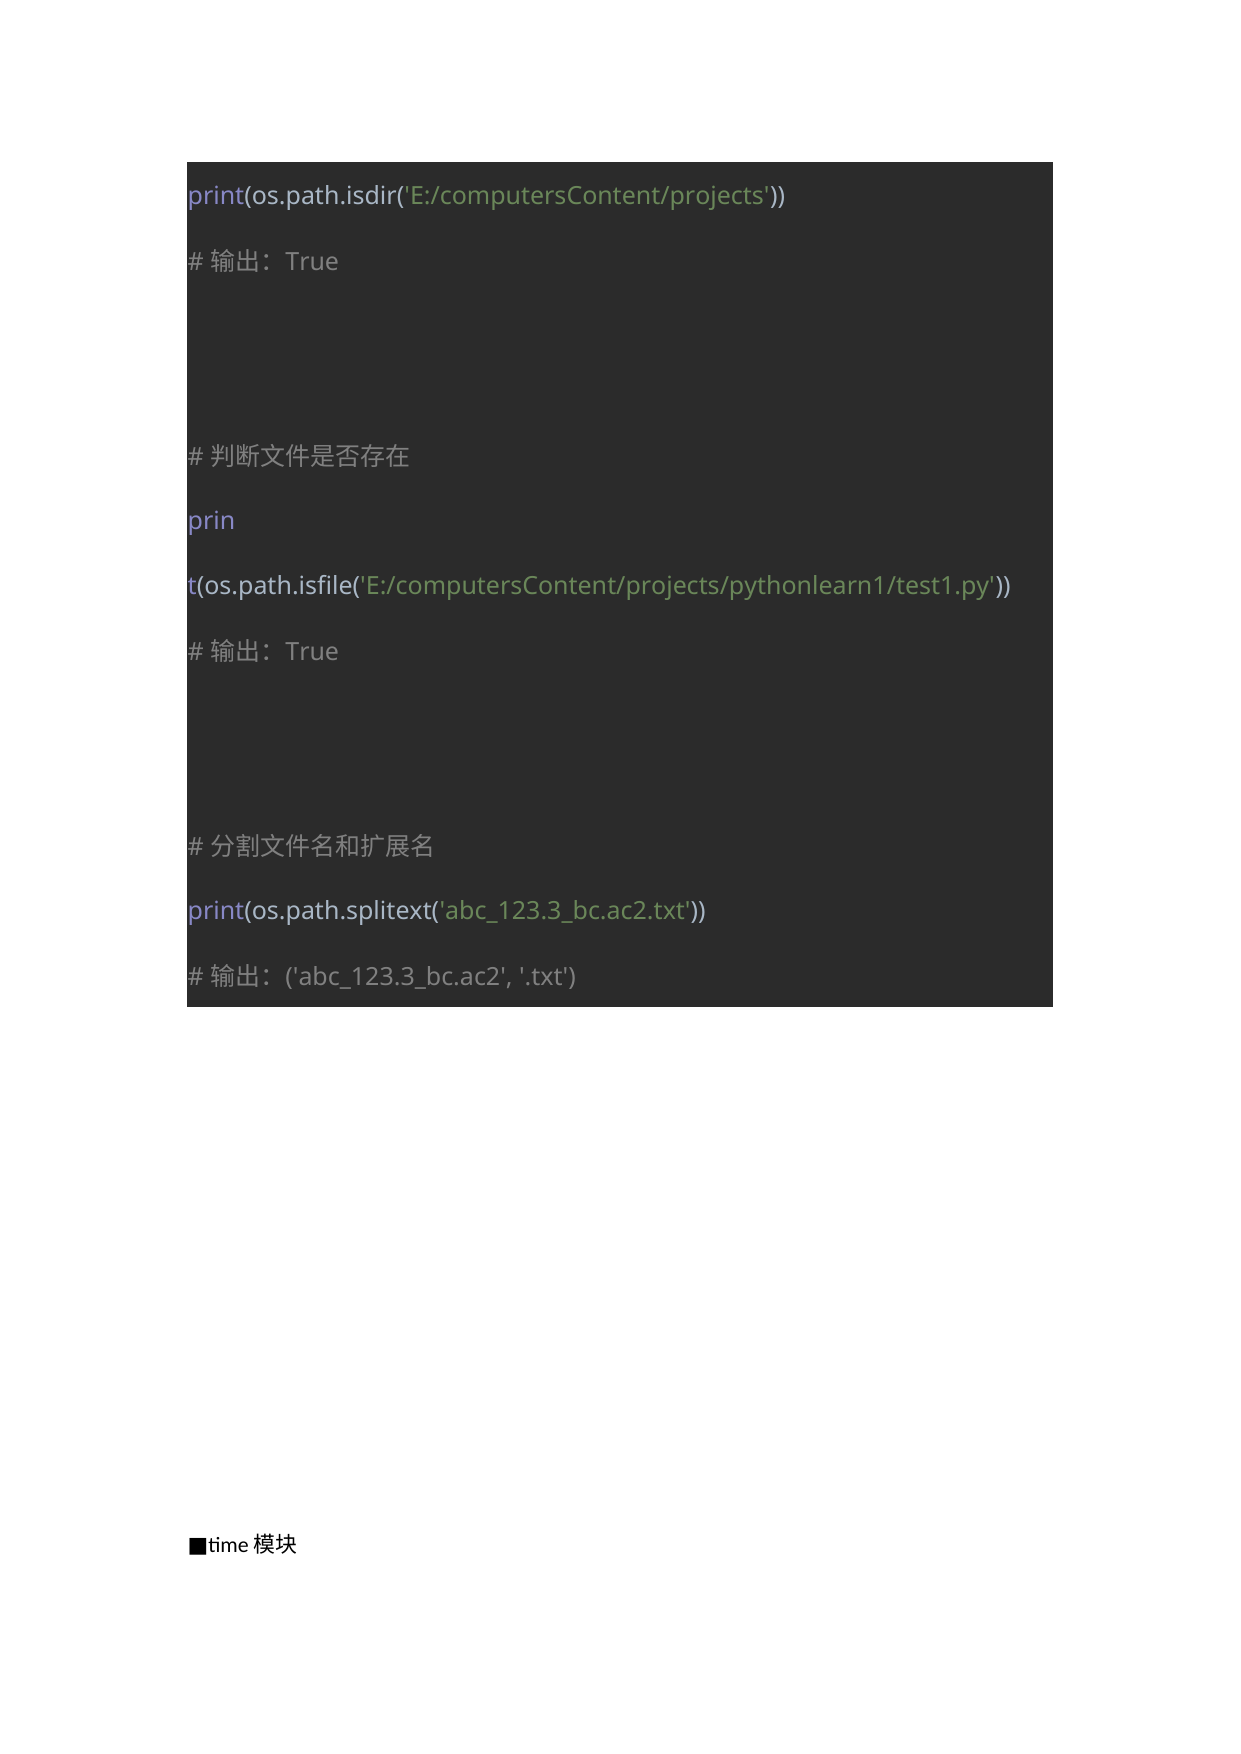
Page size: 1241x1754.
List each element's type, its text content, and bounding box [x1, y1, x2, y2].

text ■time模块 [187, 1527, 1053, 1559]
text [187, 162, 1053, 1007]
